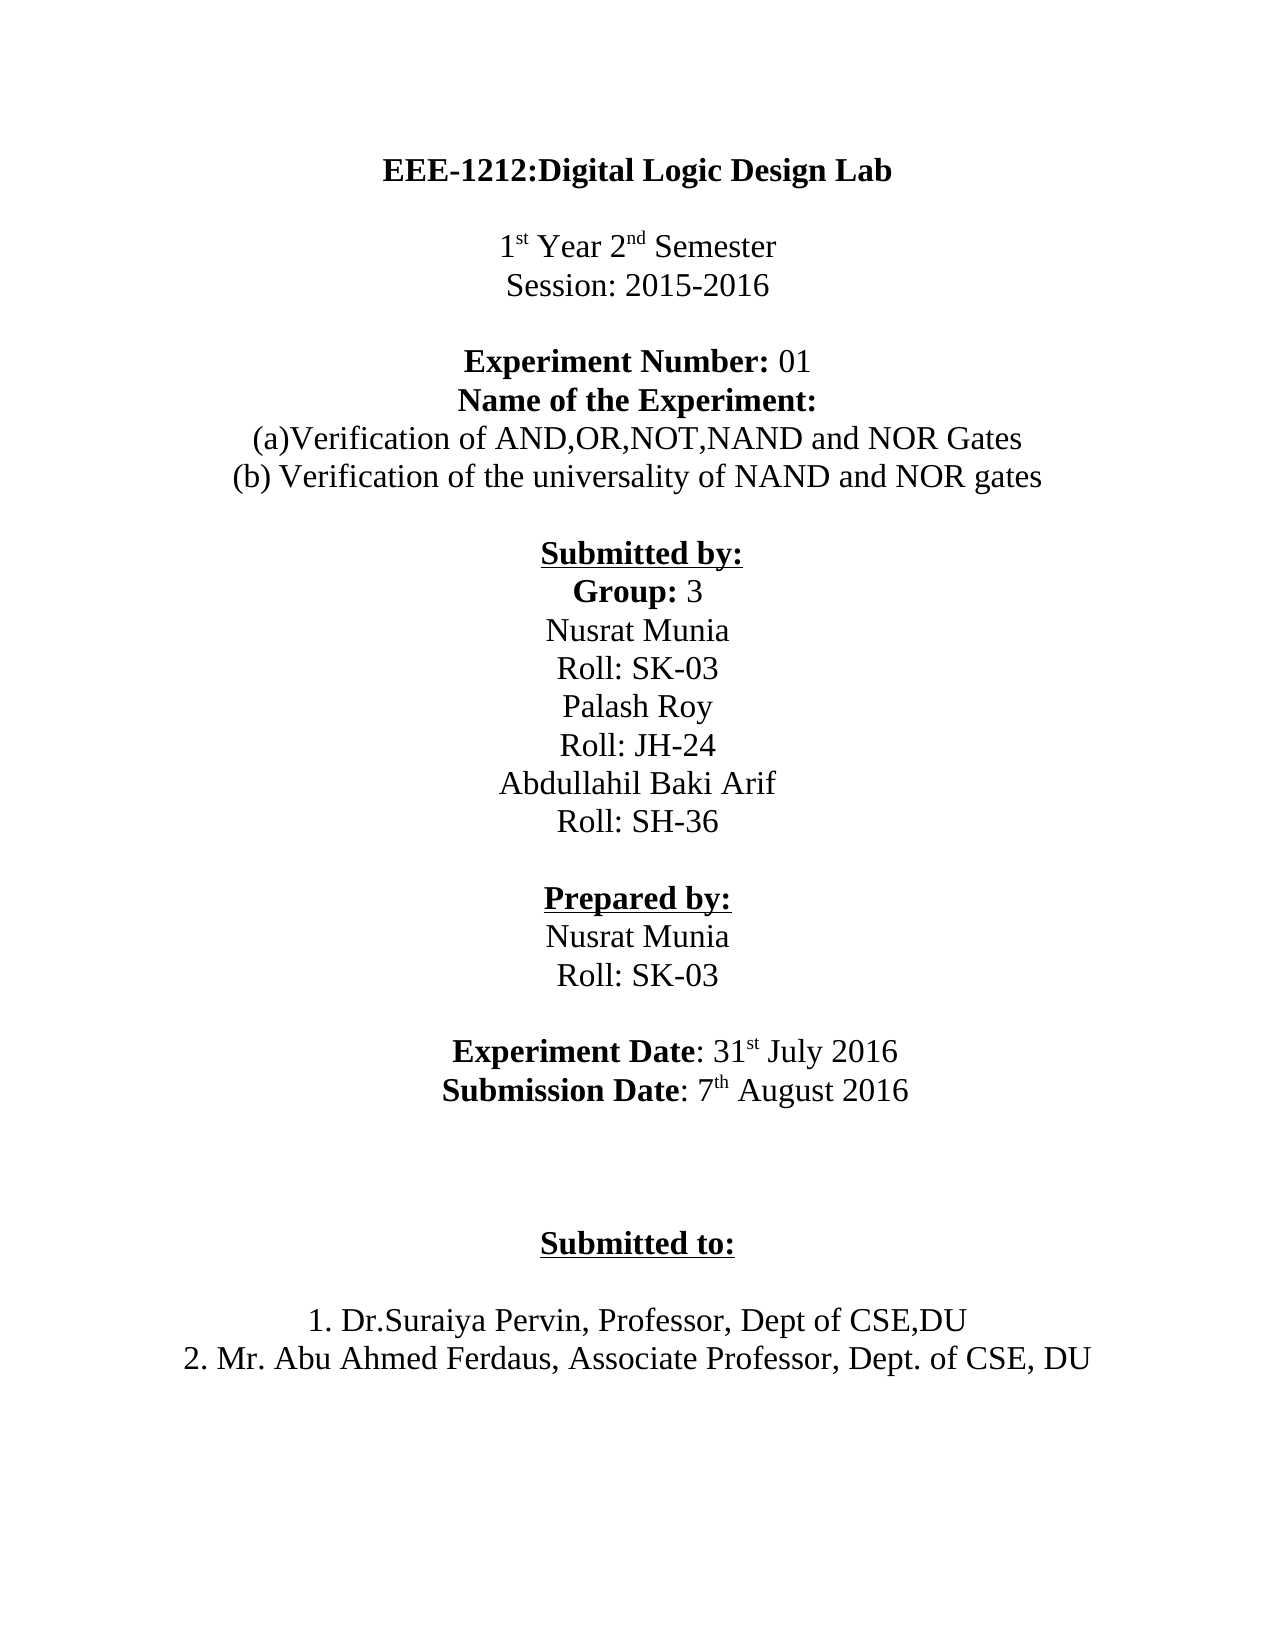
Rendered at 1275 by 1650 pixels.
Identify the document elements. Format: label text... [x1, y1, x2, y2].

text Submitted by: [150, 533, 1125, 572]
text Roll: SK-03 [150, 955, 1125, 993]
text Experiment Date: 31st July 2016 [225, 1032, 1125, 1070]
text Submitted to: [150, 1223, 1125, 1262]
text Nusrat Munia [150, 610, 1125, 648]
text 2. Mr. Abu Ahmed Ferdaus, Associate Professor, Dept. of CSE, DU [150, 1338, 1125, 1377]
text EEE-1212:Digital Logic Design Lab [150, 150, 1125, 188]
text Session: 2015-2016 [150, 265, 1125, 303]
text Group: 3 [150, 572, 1125, 610]
text Name of the Experiment: [150, 380, 1125, 418]
text 1. Dr.Suraiya Pervin, Professor, Dept of CSE,DU [150, 1300, 1125, 1338]
text Nusrat Munia [150, 917, 1125, 955]
text (a)Verification of AND,OR,NOT,NAND and NOR Gates [150, 418, 1125, 457]
text Abdullahil Baki Arif [150, 763, 1125, 802]
text Prepared by: [150, 878, 1125, 917]
text Submission Date: 7th August 2016 [225, 1070, 1125, 1108]
text Roll: SK-03 [150, 648, 1125, 687]
text Palash Roy [150, 687, 1125, 725]
text (b) Verification of the universality of NAND and NOR gates [150, 457, 1125, 495]
text Roll: JH-24 [150, 725, 1125, 763]
text Roll: SH-36 [150, 802, 1125, 840]
text Experiment Number: 01 [150, 342, 1125, 380]
text 1st Year 2nd Semester [150, 227, 1125, 265]
